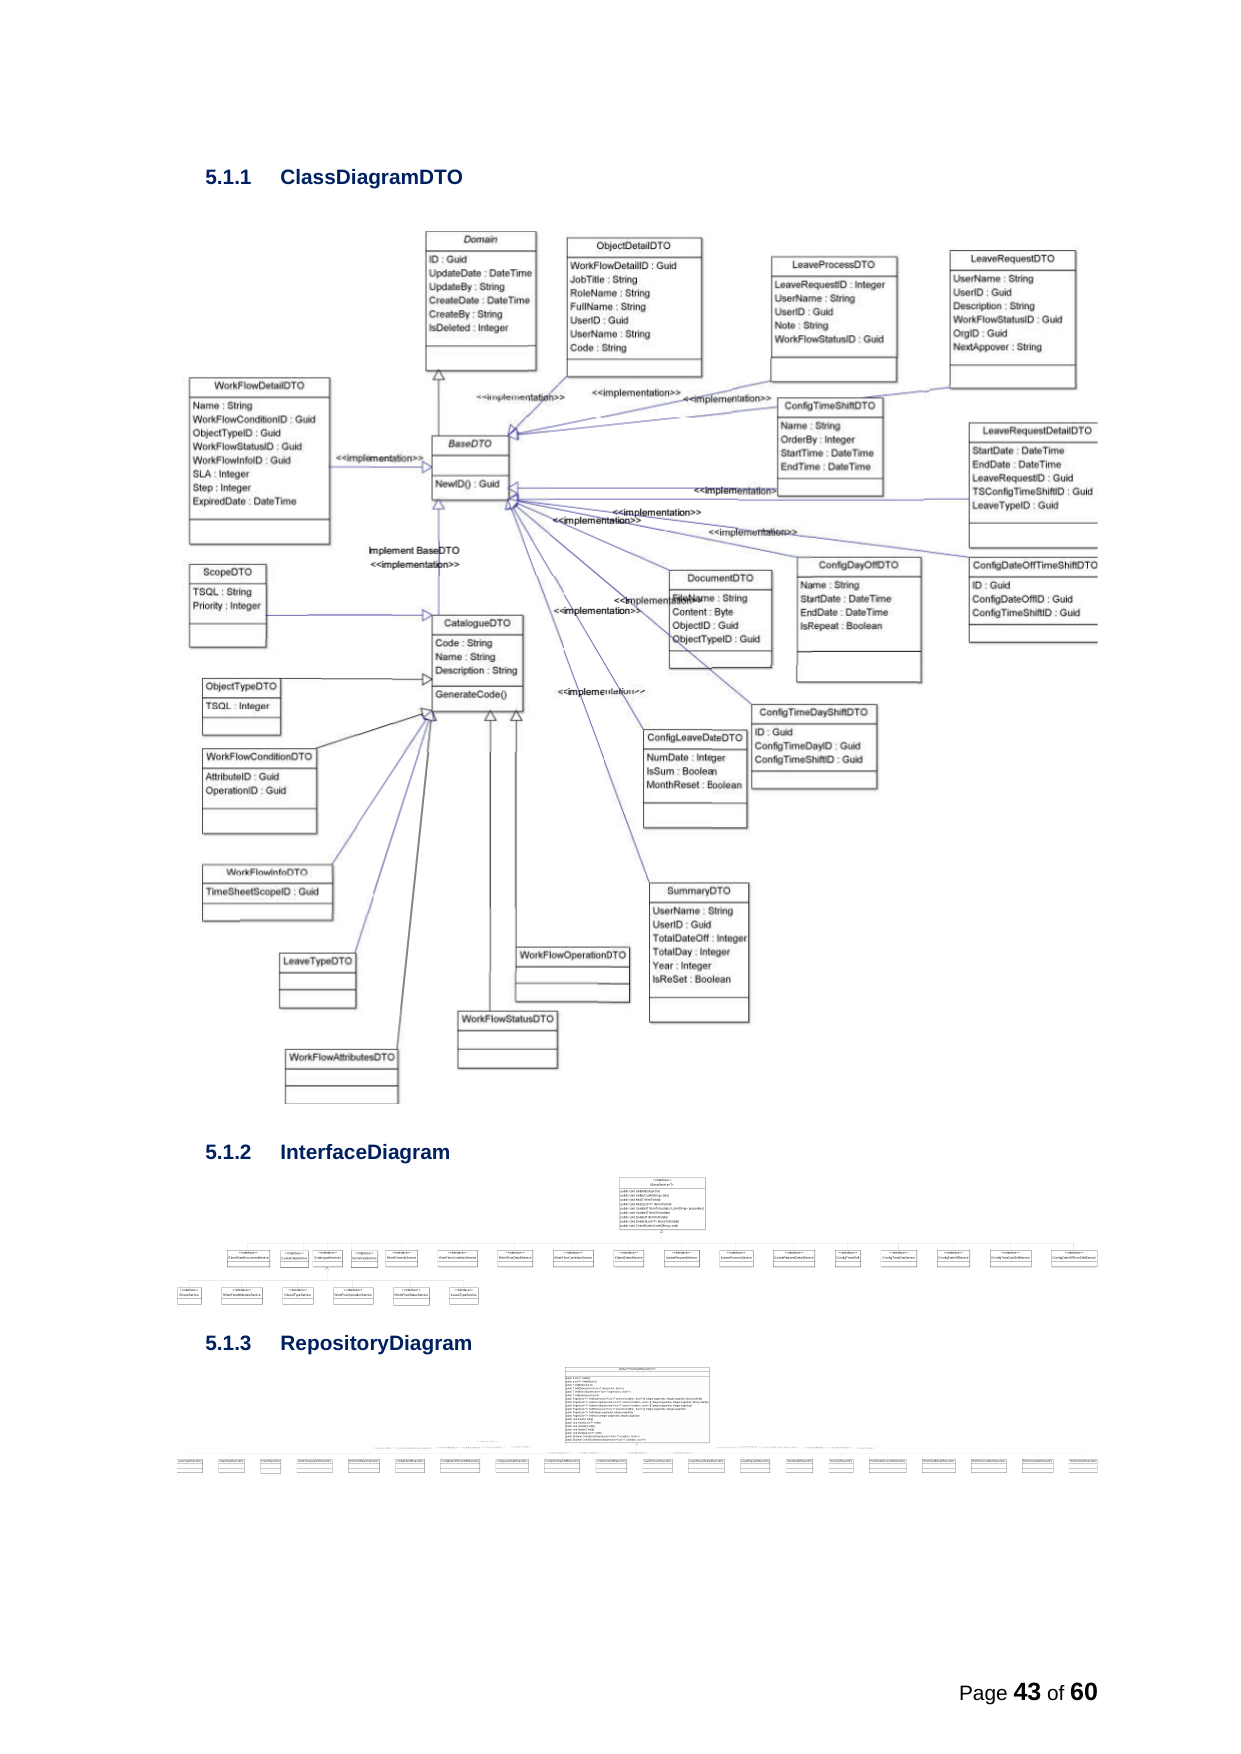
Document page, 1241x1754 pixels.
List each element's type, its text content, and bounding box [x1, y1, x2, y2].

picture [177, 1366, 1098, 1474]
text InterfaceDiagram [205, 1140, 1098, 1164]
picture [177, 1176, 1098, 1306]
picture [177, 201, 1098, 1116]
text RepositoryDiagram [205, 1330, 1098, 1354]
text ClassDiagramDTO [205, 165, 1098, 189]
